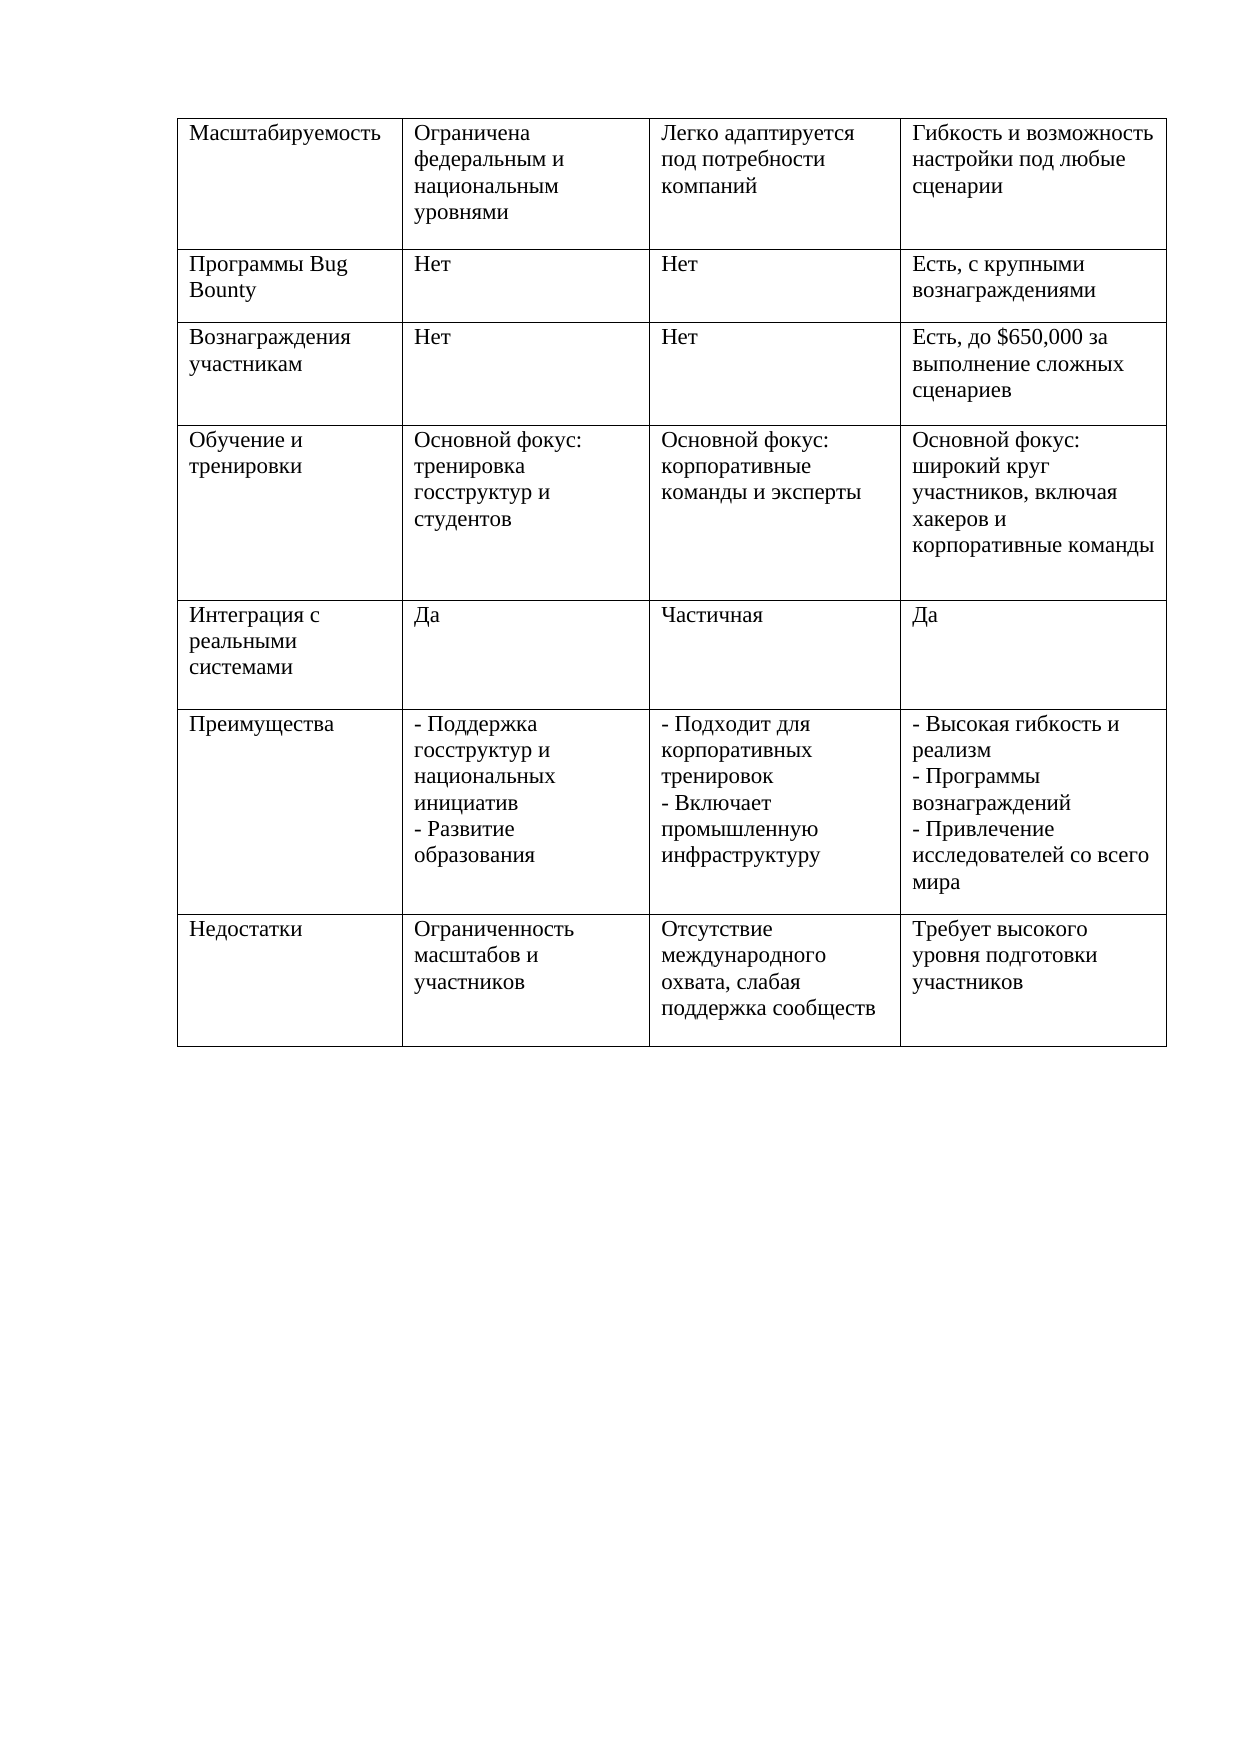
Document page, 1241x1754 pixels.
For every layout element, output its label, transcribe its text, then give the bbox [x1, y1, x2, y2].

table_cell Нет [403, 250, 649, 322]
table_cell Легко адаптируется под потребности компаний [650, 119, 900, 249]
table_cell Гибкость и возможность настройки под любые сценарии [901, 119, 1166, 249]
table_cell - Подходит для корпоративных тренировок - Включает промышленную инфраструктуру [650, 710, 900, 914]
table_cell Основной фокус: тренировка госструктур и студентов [403, 426, 649, 599]
table_cell Ограниченность масштабов и участников [403, 915, 649, 1046]
table_cell Обучение и тренировки [178, 426, 402, 599]
table_cell Требует высокого уровня подготовки участников [901, 915, 1166, 1046]
table_cell Вознаграждения участникам [178, 323, 402, 425]
table_cell Есть, с крупными вознаграждениями [901, 250, 1166, 322]
table_cell Преимущества [178, 710, 402, 914]
table_cell Да [403, 601, 649, 708]
table_cell Основной фокус: широкий круг участников, включая хакеров и корпоративные команды [901, 426, 1166, 599]
table_cell Нет [650, 250, 900, 322]
table_cell Нет [403, 323, 649, 425]
table_cell Недостатки [178, 915, 402, 1046]
table_cell Да [901, 601, 1166, 708]
table_cell Частичная [650, 601, 900, 708]
table_cell - Высокая гибкость и реализм - Программы вознаграждений - Привлечение исследователей со всего мира [901, 710, 1166, 914]
table_cell - Поддержка госструктур и национальных инициатив - Развитие образования [403, 710, 649, 914]
table_cell Интеграция с реальными системами [178, 601, 402, 708]
table_cell Ограничена федеральным и национальным уровнями [403, 119, 649, 249]
table_cell Отсутствие международного охвата, слабая поддержка сообществ [650, 915, 900, 1046]
table_cell Масштабируемость [178, 119, 402, 249]
table_cell Есть, до $650,000 за выполнение сложных сценариев [901, 323, 1166, 425]
table_cell Нет [650, 323, 900, 425]
table_cell Основной фокус: корпоративные команды и эксперты [650, 426, 900, 599]
table_cell Программы Bug Bounty [178, 250, 402, 322]
